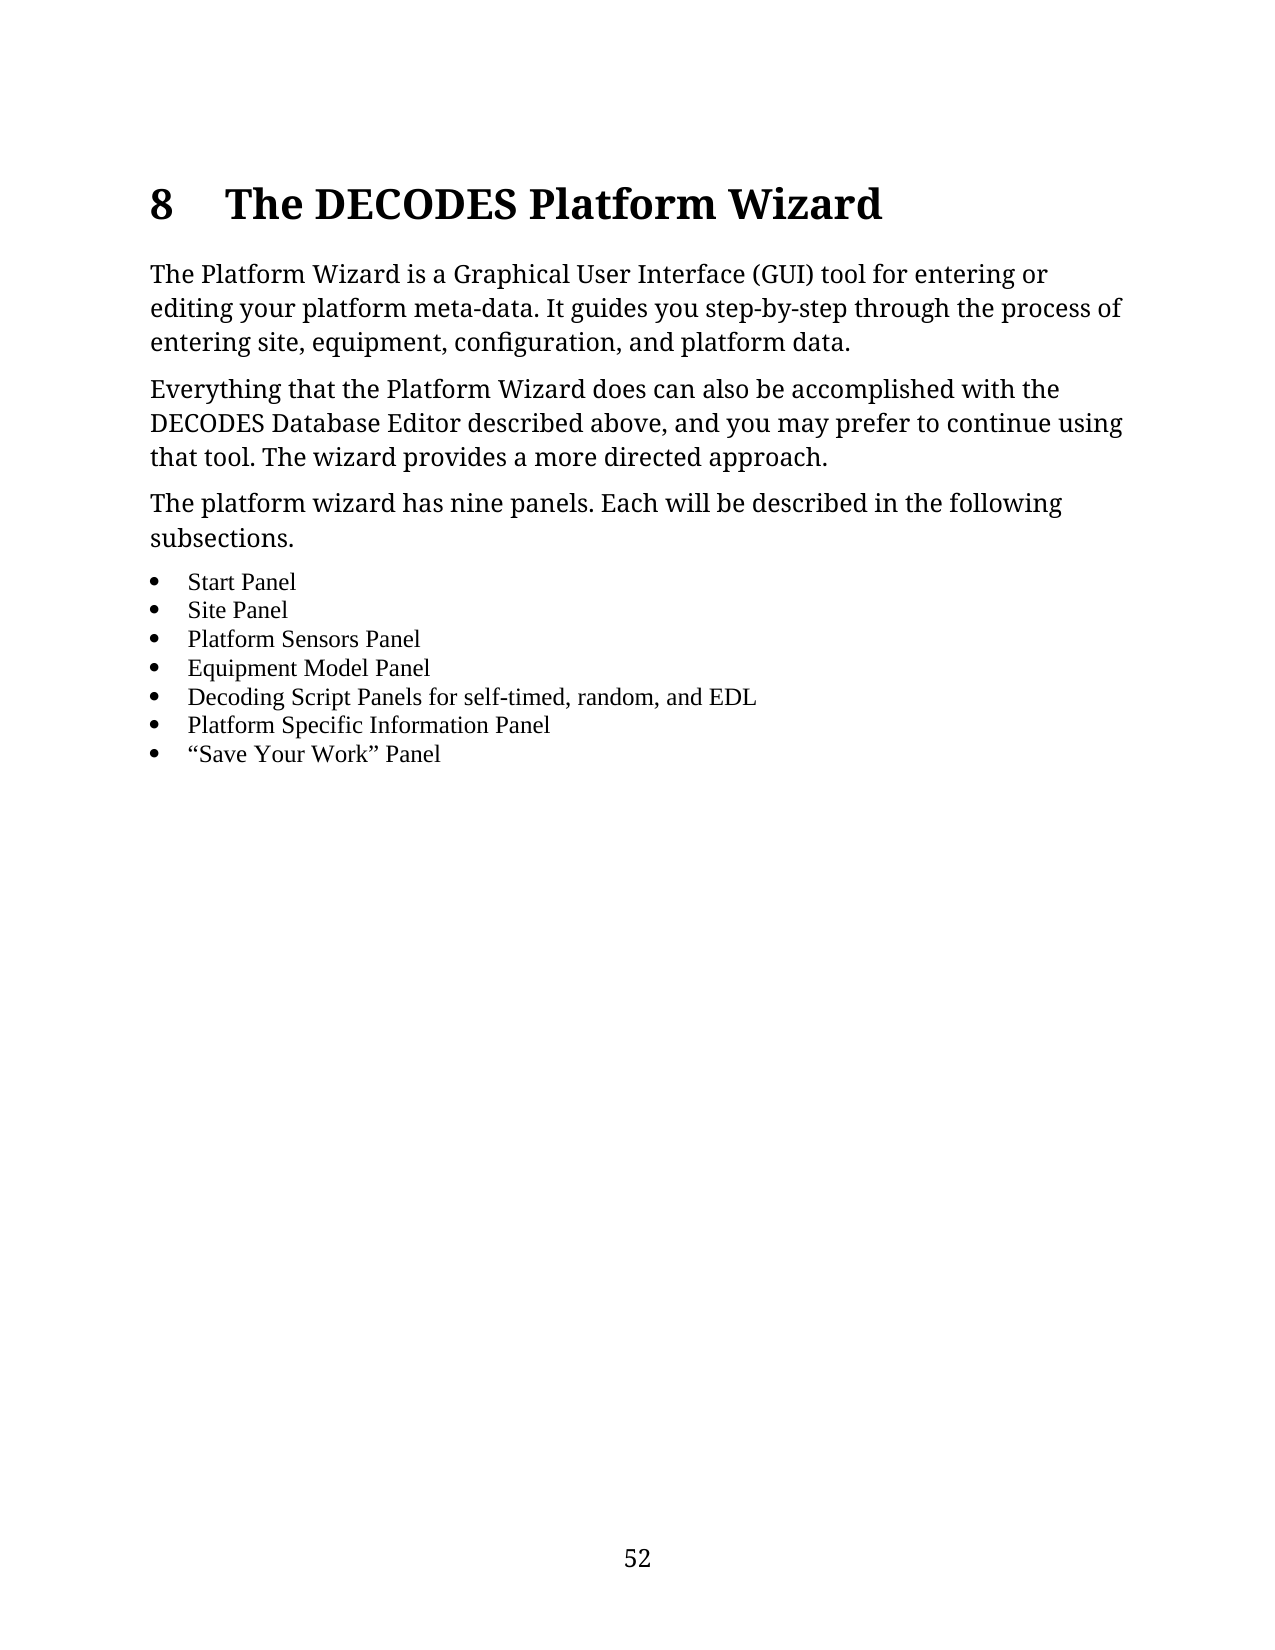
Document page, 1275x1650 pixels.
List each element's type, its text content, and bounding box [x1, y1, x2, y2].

text Everything that the Platform Wizard does can also be accomplished with the DECODES Database Editor described above, and you may prefer to continue using that tool. The wizard provides a more directed approach. [150, 371, 1125, 474]
list Decoding Script Panels for self-timed, random, and EDL [150, 682, 1125, 711]
list “Save Your Work” Panel [150, 739, 1125, 768]
list Platform Sensors Panel [150, 624, 1125, 653]
list Site Panel [150, 596, 1125, 624]
list Platform Specific Information Panel [150, 711, 1125, 739]
list Start Panel [150, 567, 1125, 596]
list Equipment Model Panel [150, 653, 1125, 682]
subtitle The DECODES Platform Wizard [150, 175, 1125, 232]
text The Platform Wizard is a Graphical User Interface (GUI) tool for entering or editing your platform meta-data. It guides you step-by-step through the process of entering site, equipment, configuration, and platform data. [150, 257, 1125, 359]
text The platform wizard has nine panels. Each will be described in the following subsections. [150, 486, 1125, 554]
